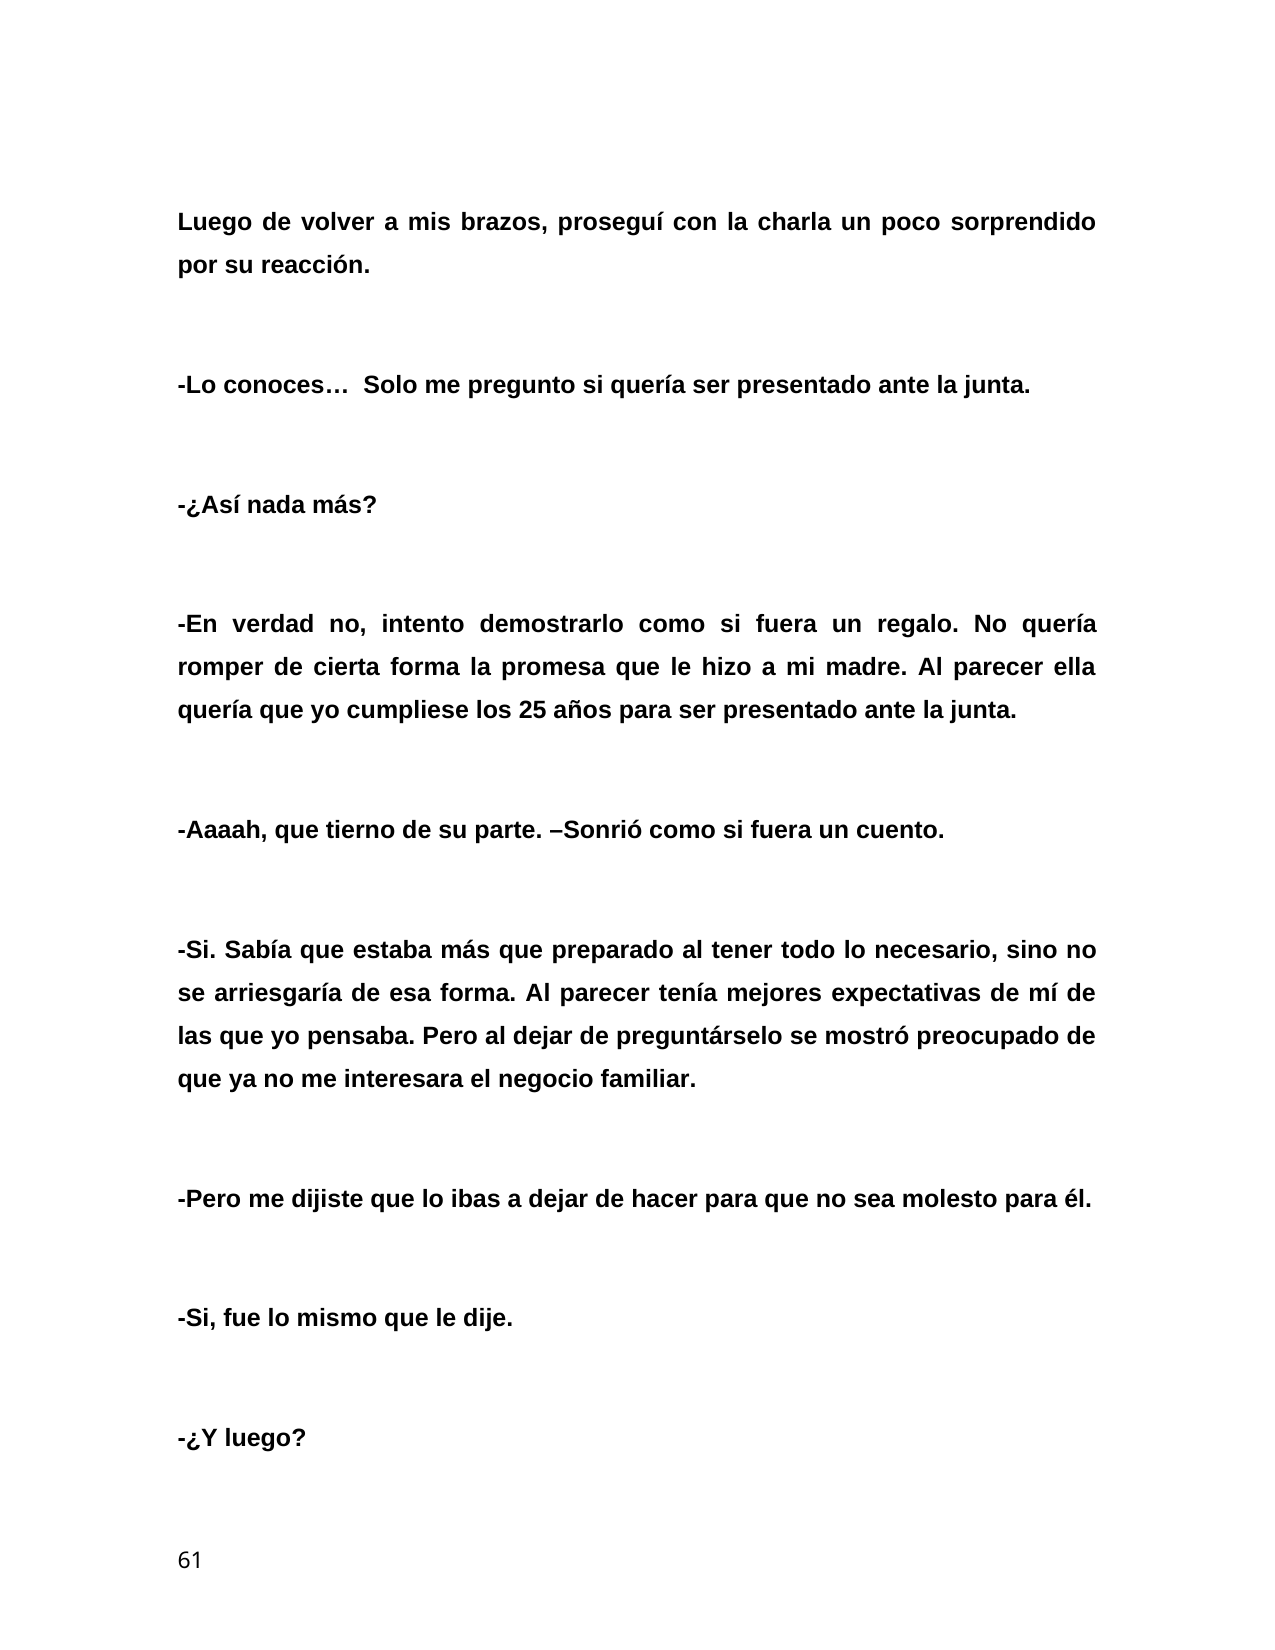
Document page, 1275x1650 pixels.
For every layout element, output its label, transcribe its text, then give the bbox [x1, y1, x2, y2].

text -Si. Sabía que estaba más que preparado al tener todo lo necesario, sino no se arriesgaría de esa forma. Al parecer tenía mejores expectativas de mí de las que yo pensaba. Pero al dejar de preguntárselo se mostró preocupado de que ya no me interesara el negocio familiar. [177, 935, 1098, 1093]
text -Aaaah, que tierno de su parte. –Sonrió como si fuera un cuento. [177, 815, 1098, 844]
text -Si, fue lo mismo que le dije. [177, 1303, 1098, 1332]
text -Lo conoces… Solo me pregunto si quería ser presentado ante la junta. [177, 370, 1098, 399]
text -¿Y luego? [177, 1423, 1098, 1452]
text Luego de volver a mis brazos, proseguí con la charla un poco sorprendido por su reacción. [177, 207, 1098, 279]
text -¿Así nada más? [177, 490, 1098, 518]
text -En verdad no, intento demostrarlo como si fuera un regalo. No quería romper de cierta forma la promesa que le hizo a mi madre. Al parecer ella quería que yo cumpliese los 25 años para ser presentado ante la junta. [177, 609, 1098, 724]
text -Pero me dijiste que lo ibas a dejar de hacer para que no sea molesto para él. [177, 1184, 1098, 1212]
